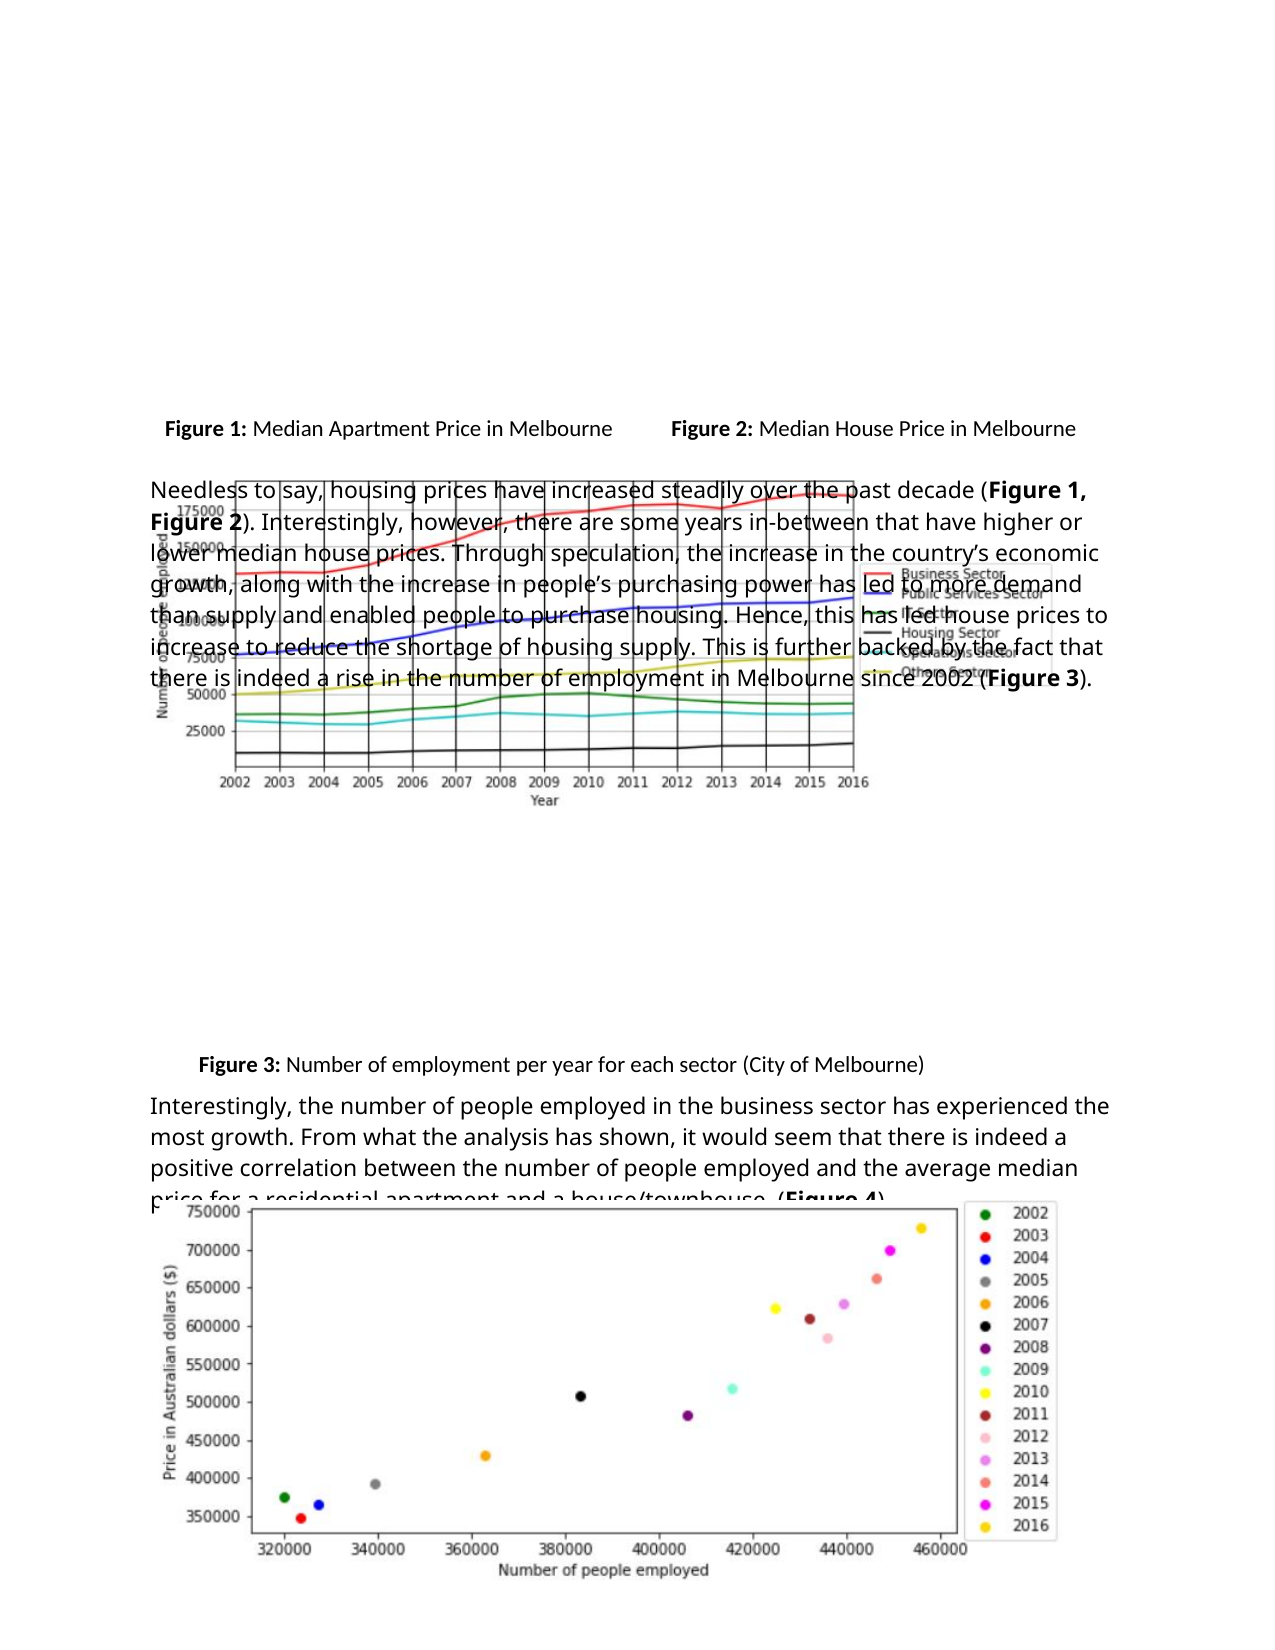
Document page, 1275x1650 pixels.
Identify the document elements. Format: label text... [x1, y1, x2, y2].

picture [150, 693, 1060, 816]
text Interestingly, the number of people employed in the business sector has experienced the most growth. From what the analysis has shown, it would seem that there is indeed a positive correlation between the number of people employed and the average median price for a residential apartment and a house/townhouse. (Figure 4). [150, 1090, 1125, 1215]
picture [159, 1200, 1077, 1582]
text Needless to say, housing prices have increased steadily over the past decade (Figure 1, Figure 2). Interestingly, however, there are some years in-between that have higher or lower median house prices. Through speculation, the increase in the country’s economic growth, along with the increase in people’s purchasing power has led to more demand than supply and enabled people to purchase housing. Hence, this has led house prices to increase to reduce the shortage of housing supply. This is further backed by the fact that there is indeed a rise in the number of employment in Melbourne since 2002 (Figure 3). [150, 389, 1125, 693]
